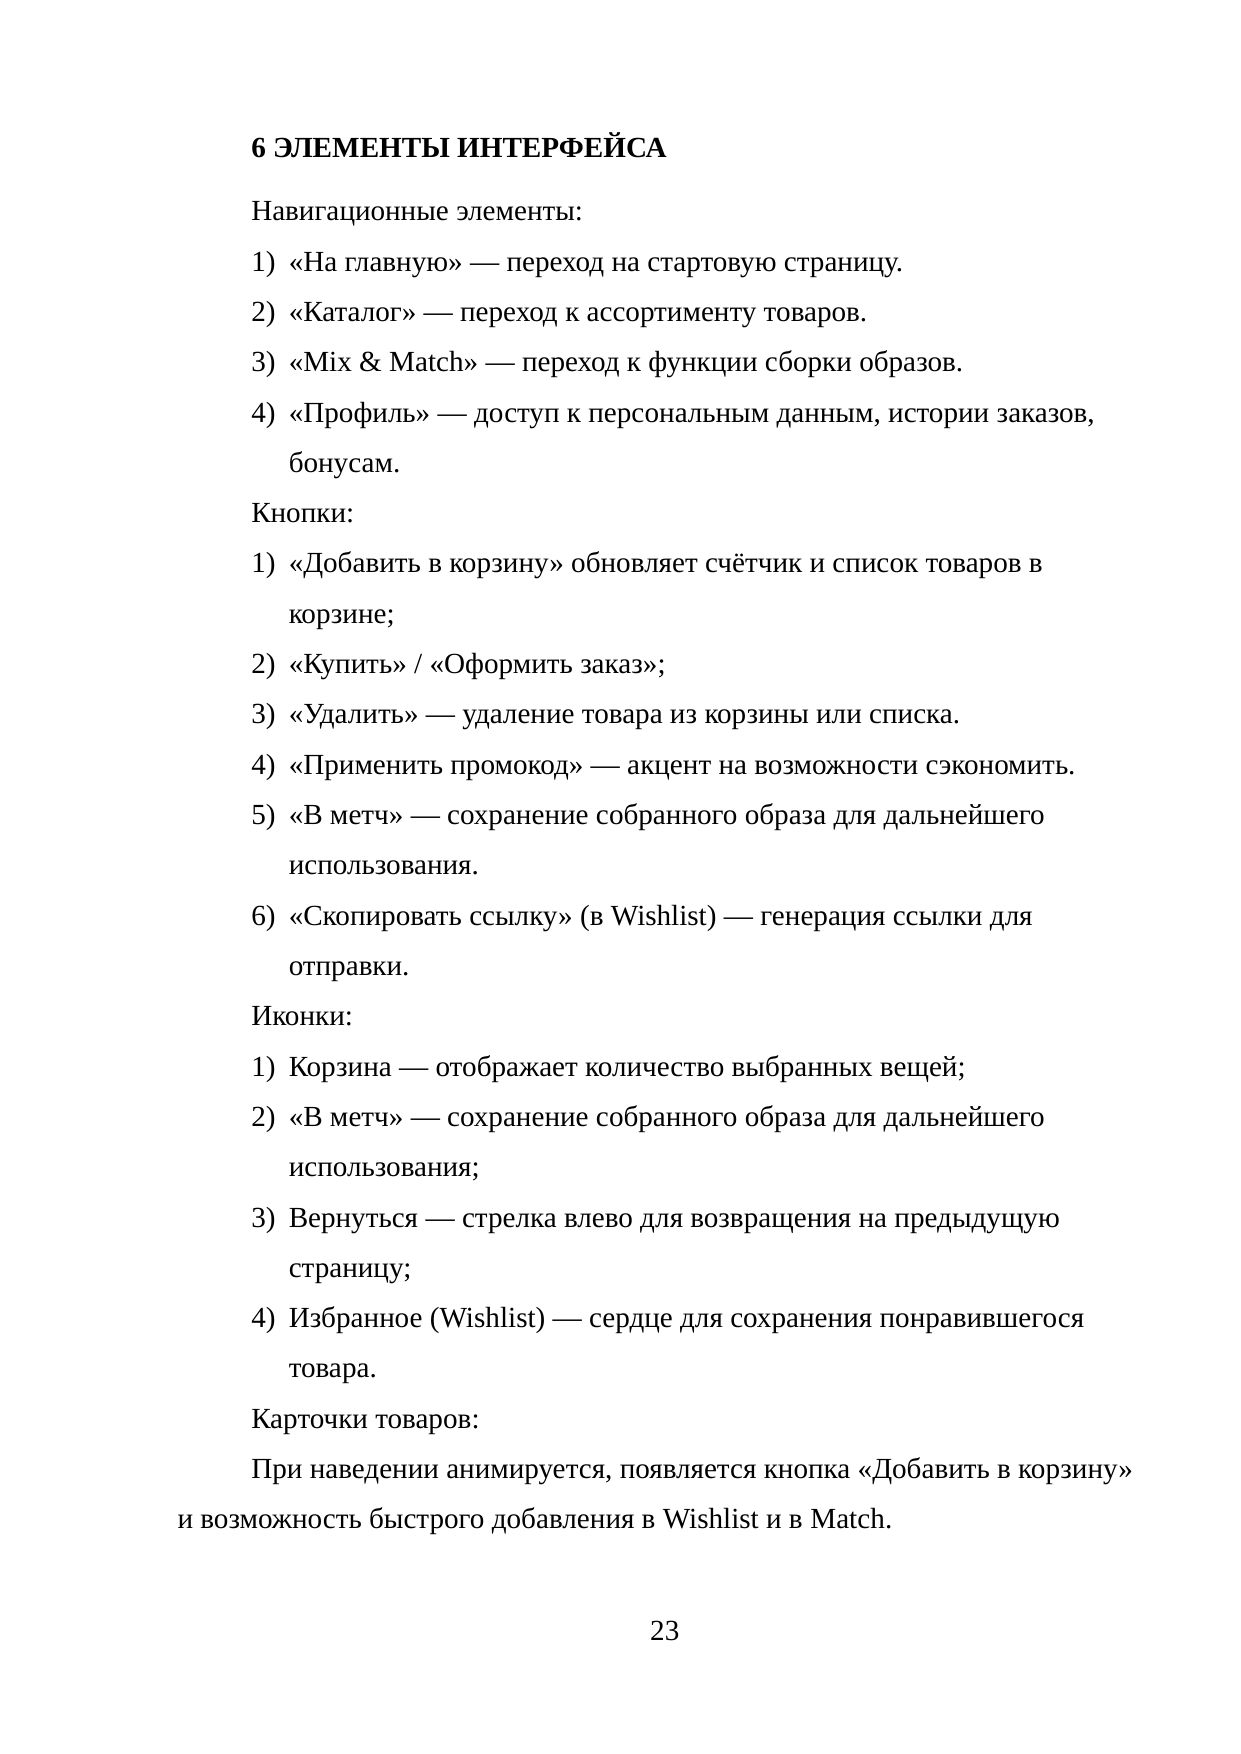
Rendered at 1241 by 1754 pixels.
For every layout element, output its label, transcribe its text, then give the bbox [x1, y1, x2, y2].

list «Применить промокод» — акцент на возможности сэкономить. [251, 747, 1152, 780]
list Избранное (Wishlist) — сердце для сохранения понравившегося товара. [251, 1300, 1152, 1384]
list «Каталог» — переход к ассортименту товаров. [251, 294, 1152, 328]
list «Удалить» — удаление товара из корзины или списка. [251, 697, 1152, 730]
list «Купить» / «Оформить заказ»; [251, 646, 1152, 680]
list Корзина — отображает количество выбранных вещей; [251, 1049, 1152, 1082]
list «На главную» — переход на стартовую страницу. [251, 244, 1152, 277]
list «В метч» — сохранение собранного образа для дальнейшего использования. [251, 797, 1152, 881]
list Вернуться — стрелка влево для возвращения на предыдущую страницу; [251, 1200, 1152, 1283]
subtitle 6 ЭЛЕМЕНТЫ ИНТЕРФЕЙСА [177, 131, 1152, 164]
list «В метч» — сохранение собранного образа для дальнейшего использования; [251, 1099, 1152, 1183]
text Иконки: [177, 998, 1152, 1032]
list «Mix & Match» — переход к функции сборки образов. [251, 344, 1152, 378]
list «Скопировать ссылку» (в Wishlist) — генерация ссылки для отправки. [251, 898, 1152, 982]
text Кнопки: [177, 495, 1152, 529]
text Карточки товаров: [177, 1401, 1152, 1434]
list «Добавить в корзину» обновляет счётчик и список товаров в корзине; [251, 546, 1152, 629]
text При наведении анимируется, появляется кнопка «Добавить в корзину» и возможность быстрого добавления в Wishlist и в Match. [177, 1451, 1152, 1535]
text Навигационные элементы: [177, 193, 1152, 227]
list «Профиль» — доступ к персональным данным, истории заказов, бонусам. [251, 395, 1152, 478]
